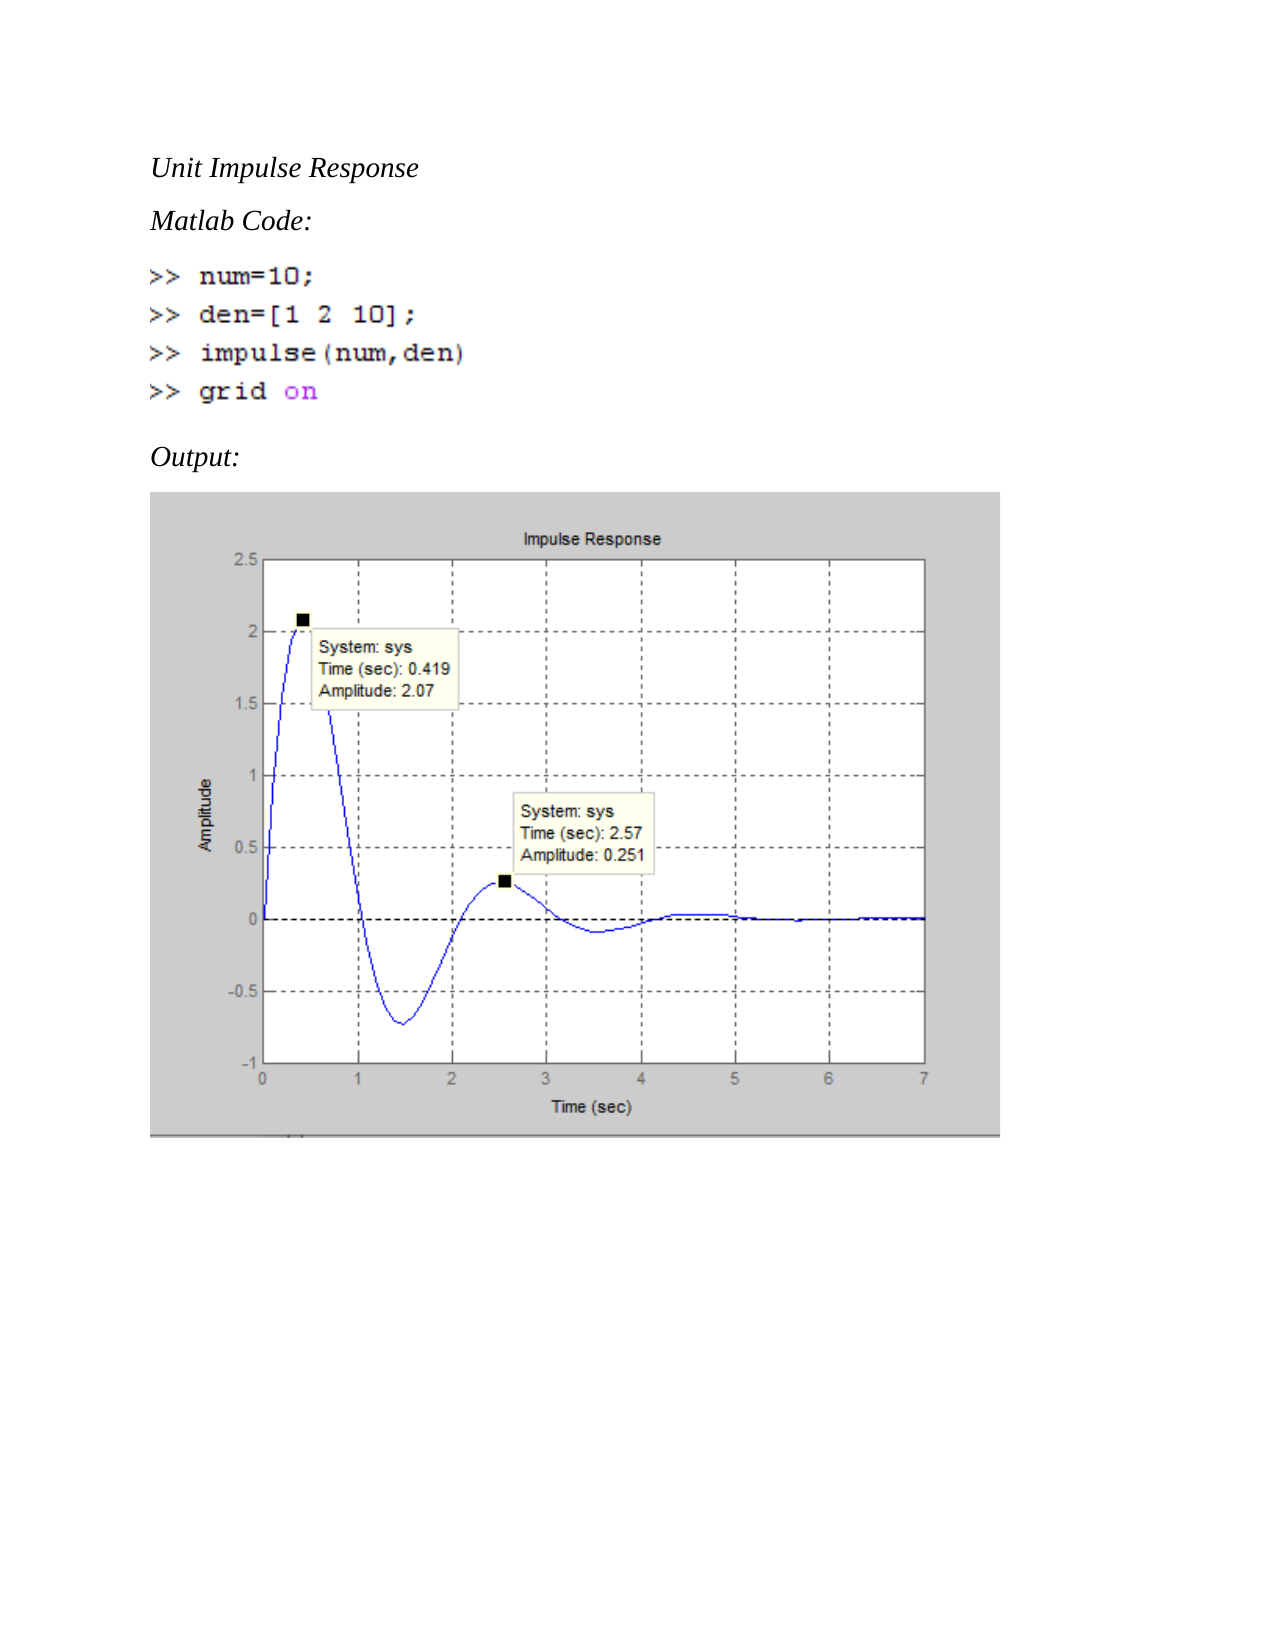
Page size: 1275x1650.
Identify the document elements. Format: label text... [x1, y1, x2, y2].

text Matlab Code: [150, 203, 1125, 236]
text Unit Impulse Response [150, 150, 1125, 183]
picture [150, 255, 479, 421]
picture [150, 492, 1001, 1138]
text Output: [150, 439, 1125, 473]
